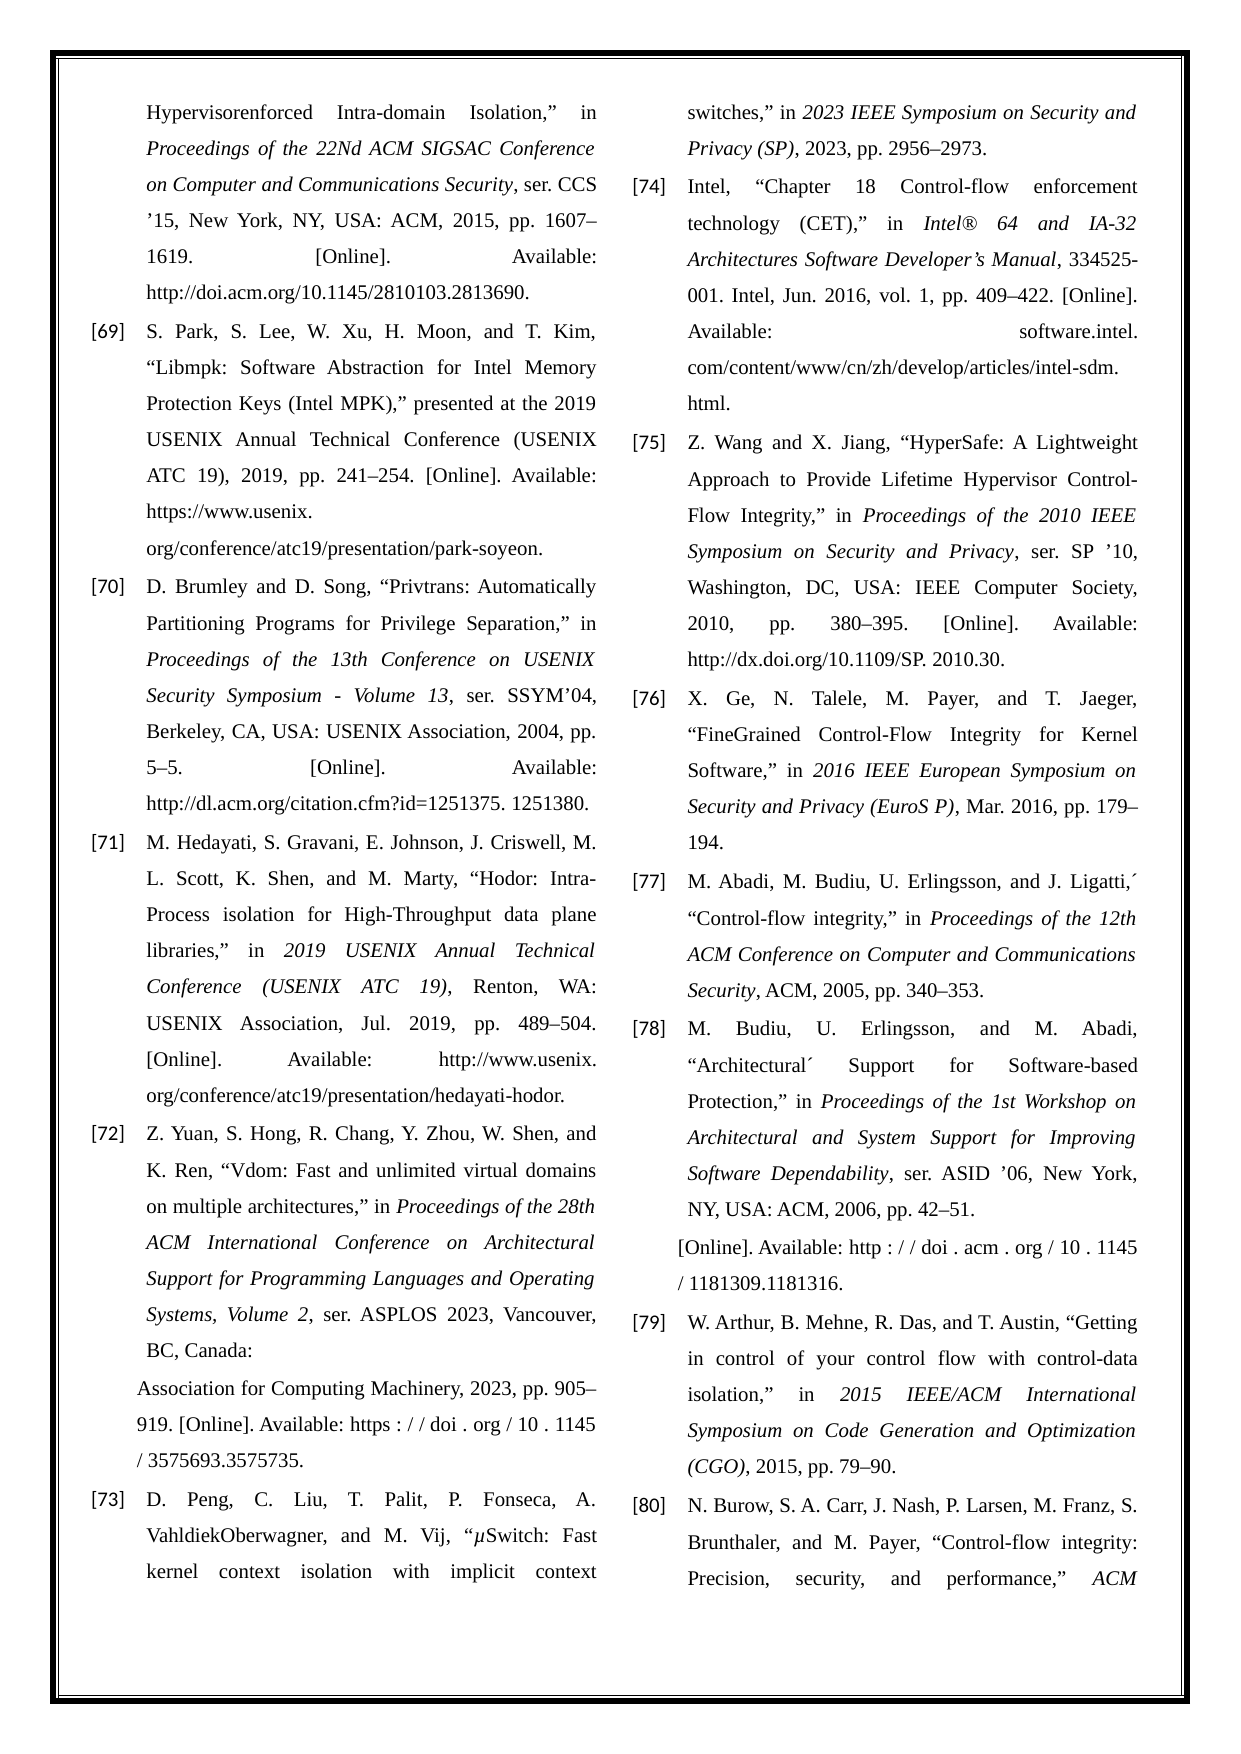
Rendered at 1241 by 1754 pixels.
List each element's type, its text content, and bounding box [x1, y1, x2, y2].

list Intel, “Chapter 18 Control-flow enforcement technology (CET),” in Intel® 64 and IA-32 Architectures Software Developer’s Manual, 334525-001. Intel, Jun. 2016, vol. 1, pp. 409–422. [Online]. Available: software.intel. com/content/www/cn/zh/develop/articles/intel-sdm. html. [632, 174, 1138, 415]
list W. Arthur, B. Mehne, R. Das, and T. Austin, “Getting in control of your control flow with control-data isolation,” in 2015 IEEE/ACM International Symposium on Code Generation and Optimization (CGO), 2015, pp. 79–90. [632, 1309, 1138, 1478]
text Association for Computing Machinery, 2023, pp. 905– 919. [Online]. Available: https : / / doi . org / 10 . 1145 / 3575693.3575735. [137, 1376, 597, 1472]
text [Online]. Available: http : / / doi . acm . org / 10 . 1145 / 1181309.1181316. [678, 1235, 1138, 1295]
list X. Ge, N. Talele, M. Payer, and T. Jaeger, “FineGrained Control-Flow Integrity for Kernel Software,” in 2016 IEEE European Symposium on Security and Privacy (EuroS P), Mar. 2016, pp. 179–194. [632, 685, 1138, 854]
list D. Peng, C. Liu, T. Palit, P. Fonseca, A. VahldiekOberwagner, and M. Vij, “µSwitch: Fast kernel context isolation with implicit context switches,” in 2023 IEEE Symposium on Security and Privacy (SP), 2023, pp. 2956–2973. [632, 100, 1138, 160]
list M. Abadi, M. Budiu, U. Erlingsson, and J. Ligatti,´ “Control-flow integrity,” in Proceedings of the 12th ACM Conference on Computer and Communications Security, ACM, 2005, pp. 340–353. [632, 868, 1138, 1002]
list M. Budiu, U. Erlingsson, and M. Abadi, “Architectural´ Support for Software-based Protection,” in Proceedings of the 1st Workshop on Architectural and System Support for Improving Software Dependability, ser. ASID ’06, New York, NY, USA: ACM, 2006, pp. 42–51. [632, 1016, 1138, 1221]
list Z. Wang and X. Jiang, “HyperSafe: A Lightweight Approach to Provide Lifetime Hypervisor Control-Flow Integrity,” in Proceedings of the 2010 IEEE Symposium on Security and Privacy, ser. SP ’10, Washington, DC, USA: IEEE Computer Society, 2010, pp. 380–395. [Online]. Available: http://dx.doi.org/10.1109/SP. 2010.30. [632, 429, 1138, 671]
list D. Brumley and D. Song, “Privtrans: Automatically Partitioning Programs for Privilege Separation,” in Proceedings of the 13th Conference on USENIX Security Symposium - Volume 13, ser. SSYM’04, Berkeley, CA, USA: USENIX Association, 2004, pp. 5–5. [Online]. Available: http://dl.acm.org/citation.cfm?id=1251375. 1251380. [91, 573, 597, 815]
list S. Park, S. Lee, W. Xu, H. Moon, and T. Kim, “Libmpk: Software Abstraction for Intel Memory Protection Keys (Intel MPK),” presented at the 2019 USENIX Annual Technical Conference (USENIX ATC 19), 2019, pp. 241–254. [Online]. Available: https://www.usenix. org/conference/atc19/presentation/park-soyeon. [91, 318, 597, 559]
list D. Peng, C. Liu, T. Palit, P. Fonseca, A. VahldiekOberwagner, and M. Vij, “µSwitch: Fast kernel context isolation with implicit context switches,” in 2023 IEEE Symposium on Security and Privacy (SP), 2023, pp. 2956–2973. [91, 1486, 597, 1583]
list Z. Yuan, S. Hong, R. Chang, Y. Zhou, W. Shen, and K. Ren, “Vdom: Fast and unlimited virtual domains on multiple architectures,” in Proceedings of the 28th ACM International Conference on Architectural Support for Programming Languages and Operating Systems, Volume 2, ser. ASPLOS 2023, Vancouver, BC, Canada: [91, 1120, 597, 1362]
list M. Hedayati, S. Gravani, E. Johnson, J. Criswell, M. L. Scott, K. Shen, and M. Marty, “Hodor: Intra-Process isolation for High-Throughput data plane libraries,” in 2019 USENIX Annual Technical Conference (USENIX ATC 19), Renton, WA: USENIX Association, Jul. 2019, pp. 489–504. [Online]. Available: http://www.usenix. org/conference/atc19/presentation/hedayati-hodor. [91, 829, 597, 1107]
